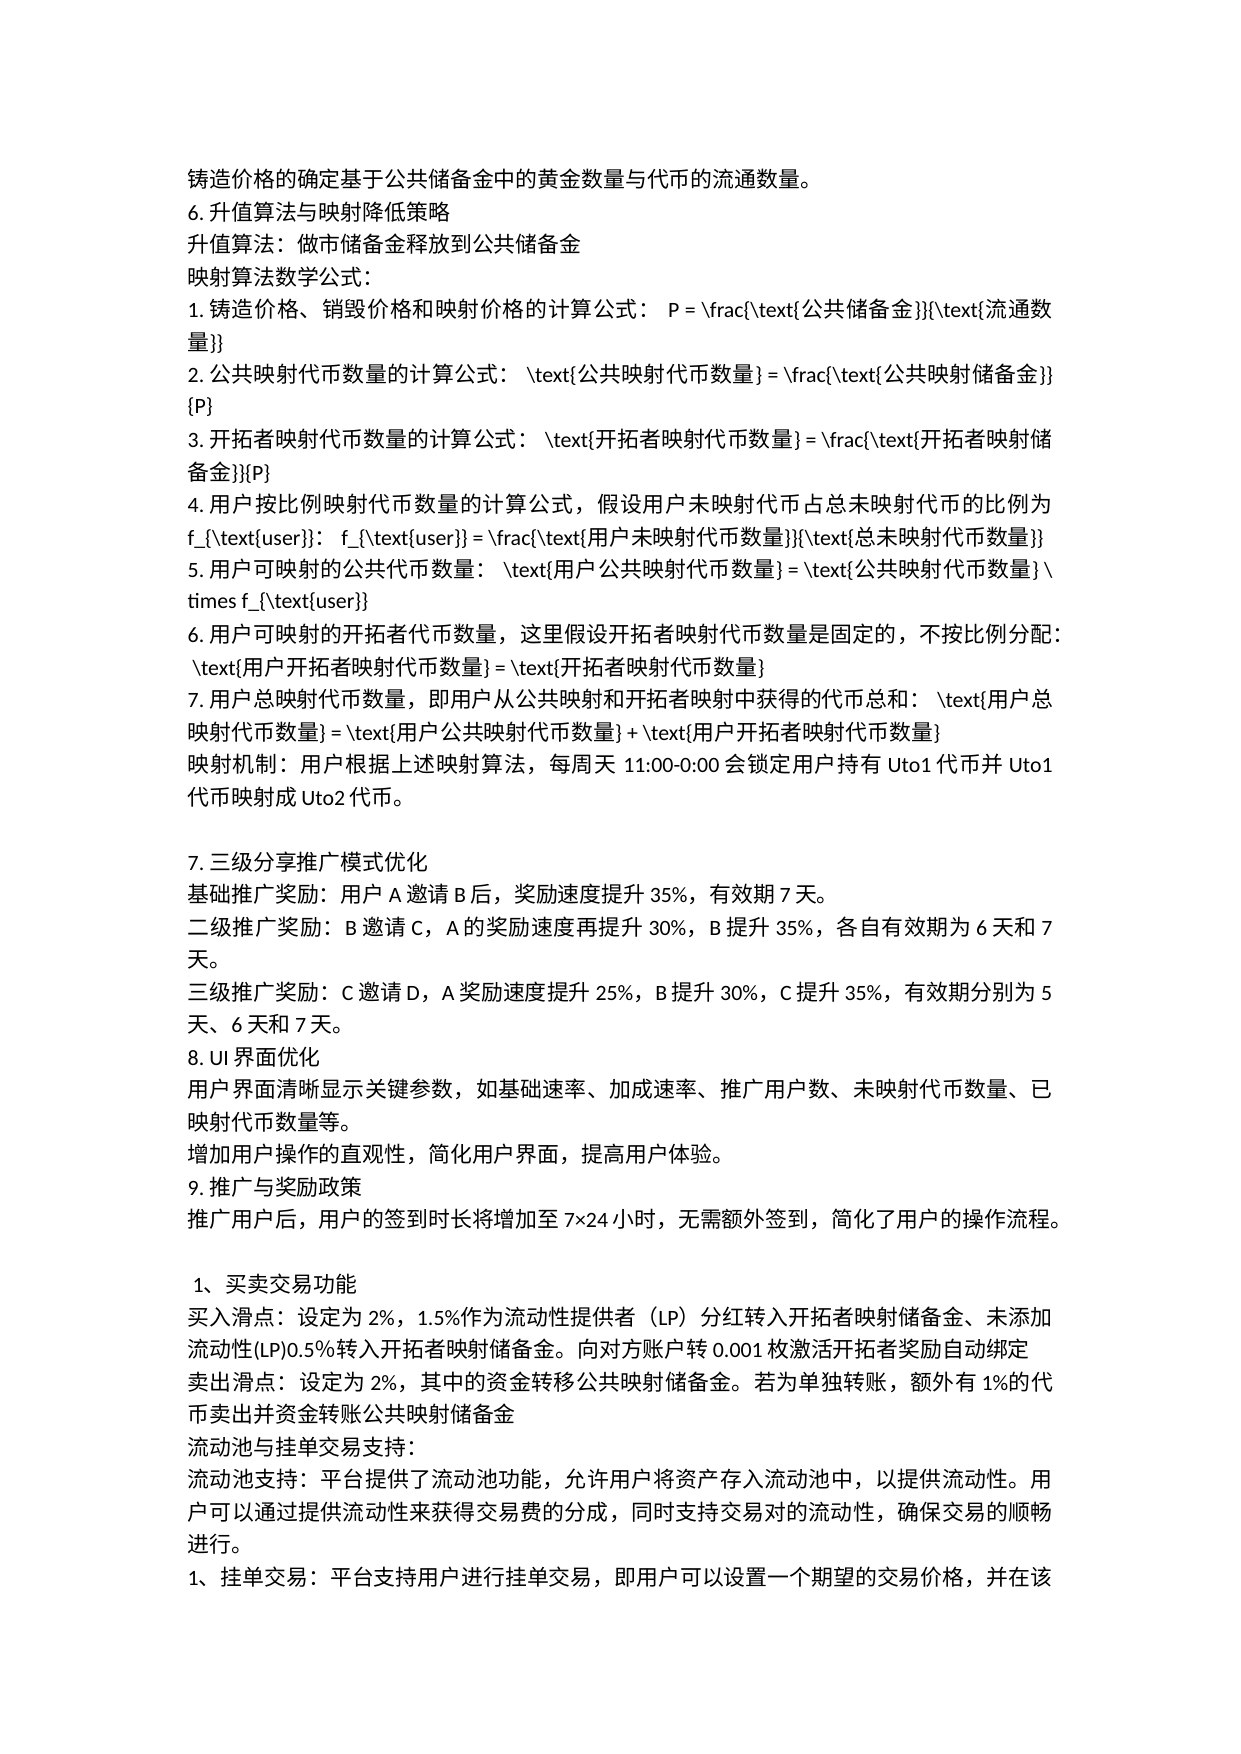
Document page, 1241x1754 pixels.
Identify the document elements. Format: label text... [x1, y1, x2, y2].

text 1. 铸造价格、销毁价格和映射价格的计算公式： P = \frac{\text{公共储备金}}{\text{流通数量}} [187, 292, 1053, 357]
text 三级推广奖励：C邀请D，A奖励速度提升25%，B提升30%，C提升35%，有效期分别为5天、6天和7天。 [187, 974, 1053, 1039]
text 推广用户后，用户的签到时长将增加至7×24小时，无需额外签到，简化了用户的操作流程。 [187, 1202, 1053, 1234]
text 5. 用户可映射的公共代币数量： \text{用户公共映射代币数量} = \text{公共映射代币数量} \times f_{\text{user}} [187, 552, 1053, 617]
text 买入滑点：设定为2%，1.5%作为流动性提供者（LP）分红转入开拓者映射储备金、未添加流动性(LP)0.5％转入开拓者映射储备金。向对方账户转0.001枚激活开拓者奖励自动绑定 [187, 1299, 1053, 1364]
text 7. 三级分享推广模式优化 [187, 844, 1053, 877]
text 6. 升值算法与映射降低策略 [187, 194, 1053, 227]
text 二级推广奖励：B邀请C，A的奖励速度再提升30%，B提升35%，各自有效期为6天和7天。 [187, 909, 1053, 974]
text 7. 用户总映射代币数量，即用户从公共映射和开拓者映射中获得的代币总和： \text{用户总映射代币数量} = \text{用户公共映射代币数量} + \text{用户开拓者映射代币数量} [187, 682, 1053, 747]
text 增加用户操作的直观性，简化用户界面，提高用户体验。 [187, 1137, 1053, 1169]
text 卖出滑点：设定为2%，其中的资金转移公共映射储备金。若为单独转账，额外有1%的代币卖出并资金转账公共映射储备金 [187, 1364, 1053, 1429]
text 9. 推广与奖励政策 [187, 1169, 1053, 1202]
text 升值算法：做市储备金释放到公共储备金 [187, 227, 1053, 259]
text 6. 用户可映射的开拓者代币数量，这里假设开拓者映射代币数量是固定的，不按比例分配： \text{用户开拓者映射代币数量} = \text{开拓者映射代币数量} [187, 617, 1053, 682]
text 流动池支持：平台提供了流动池功能，允许用户将资产存入流动池中，以提供流动性。用户可以通过提供流动性来获得交易费的分成，同时支持交易对的流动性，确保交易的顺畅进行。 [187, 1462, 1053, 1559]
text 8. UI界面优化 [187, 1039, 1053, 1072]
text 3. 开拓者映射代币数量的计算公式： \text{开拓者映射代币数量} = \frac{\text{开拓者映射储备金}}{P} [187, 422, 1053, 487]
text 4. 用户按比例映射代币数量的计算公式，假设用户未映射代币占总未映射代币的比例为 f_{\text{user}}： f_{\text{user}} = \frac{\text{用户未映射代币数量}}{\text{总未映射代币数量}} [187, 487, 1053, 552]
text 用户界面清晰显示关键参数，如基础速率、加成速率、推广用户数、未映射代币数量、已映射代币数量等。 [187, 1072, 1053, 1137]
text 1、买卖交易功能 [187, 1267, 1053, 1299]
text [187, 1559, 1053, 1592]
text 映射算法数学公式： [187, 259, 1053, 292]
text 2. 公共映射代币数量的计算公式： \text{公共映射代币数量} = \frac{\text{公共映射储备金}}{P} [187, 357, 1053, 422]
text 映射机制：用户根据上述映射算法，每周天11:00-0:00会锁定用户持有Uto1代币并Uto1代币映射成Uto2代币。 [187, 747, 1053, 812]
text 基础推广奖励：用户A邀请B后，奖励速度提升35%，有效期7天。 [187, 877, 1053, 909]
text 流动池与挂单交易支持： [187, 1429, 1053, 1462]
text 铸造价格的确定基于公共储备金中的黄金数量与代币的流通数量。 [187, 162, 1053, 194]
